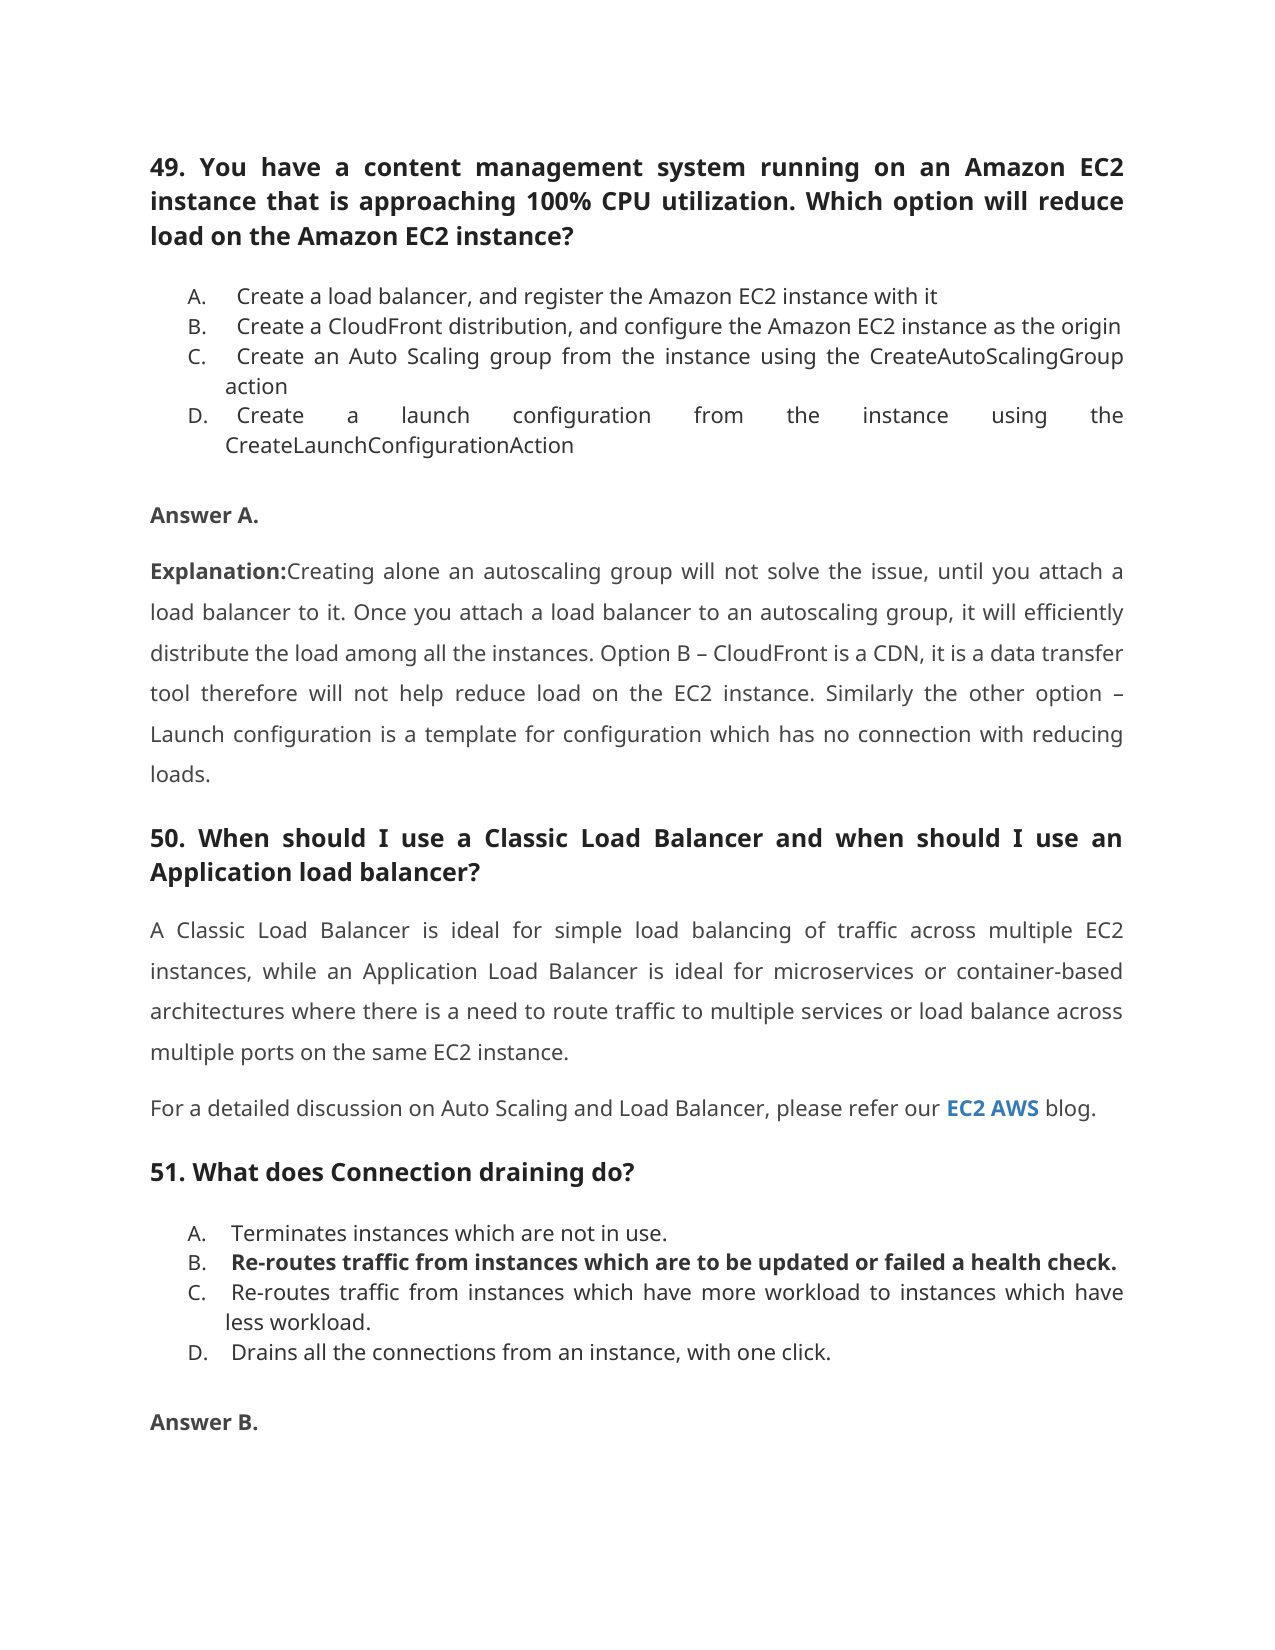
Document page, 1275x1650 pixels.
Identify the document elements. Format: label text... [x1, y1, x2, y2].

text Answer A. [150, 489, 1125, 530]
text A Classic Load Balancer is ideal for simple load balancing of traffic across multiple EC2 instances, while an Application Load Balancer is ideal for microservices or container-based architectures where there is a need to route traffic to multiple services or load balance across multiple ports on the same EC2 instance. [150, 904, 1125, 1067]
text 49. You have a content management system running on an Amazon EC2 instance that is approaching 100% CPU utilization. Which option will reduce load on the Amazon EC2 instance? [150, 150, 1125, 252]
list Create a CloudFront distribution, and configure the Amazon EC2 instance as the origin [187, 311, 1125, 341]
list Drains all the connections from an instance, with one click. [187, 1337, 1125, 1366]
list Re-routes traffic from instances which are to be updated or failed a health check. [187, 1247, 1125, 1277]
text For a detailed discussion on Auto Scaling and Load Balancer, please refer our EC2 AWS blog. [150, 1082, 1125, 1123]
text 51. What does Connection draining do? [150, 1154, 1125, 1188]
text Answer B. [150, 1396, 1125, 1436]
text 50. When should I use a Classic Load Balancer and when should I use an Application load balancer? [150, 821, 1125, 889]
text Explanation:Creating alone an autoscaling group will not solve the issue, until you attach a load balancer to it. Once you attach a load balancer to an autoscaling group, it will efficiently distribute the load among all the instances. Option B – CloudFront is a CDN, it is a data transfer tool therefore will not help reduce load on the EC2 instance. Similarly the other option – Launch configuration is a template for configuration which has no connection with reducing loads. [150, 546, 1125, 789]
list Create a launch configuration from the instance using the CreateLaunchConfigurationAction [187, 401, 1125, 460]
list Re-routes traffic from instances which have more workload to instances which have less workload. [187, 1277, 1125, 1337]
list Create a load balancer, and register the Amazon EC2 instance with it [187, 281, 1125, 311]
list Create an Auto Scaling group from the instance using the CreateAutoScalingGroup action [187, 341, 1125, 401]
list Terminates instances which are not in use. [187, 1217, 1125, 1247]
